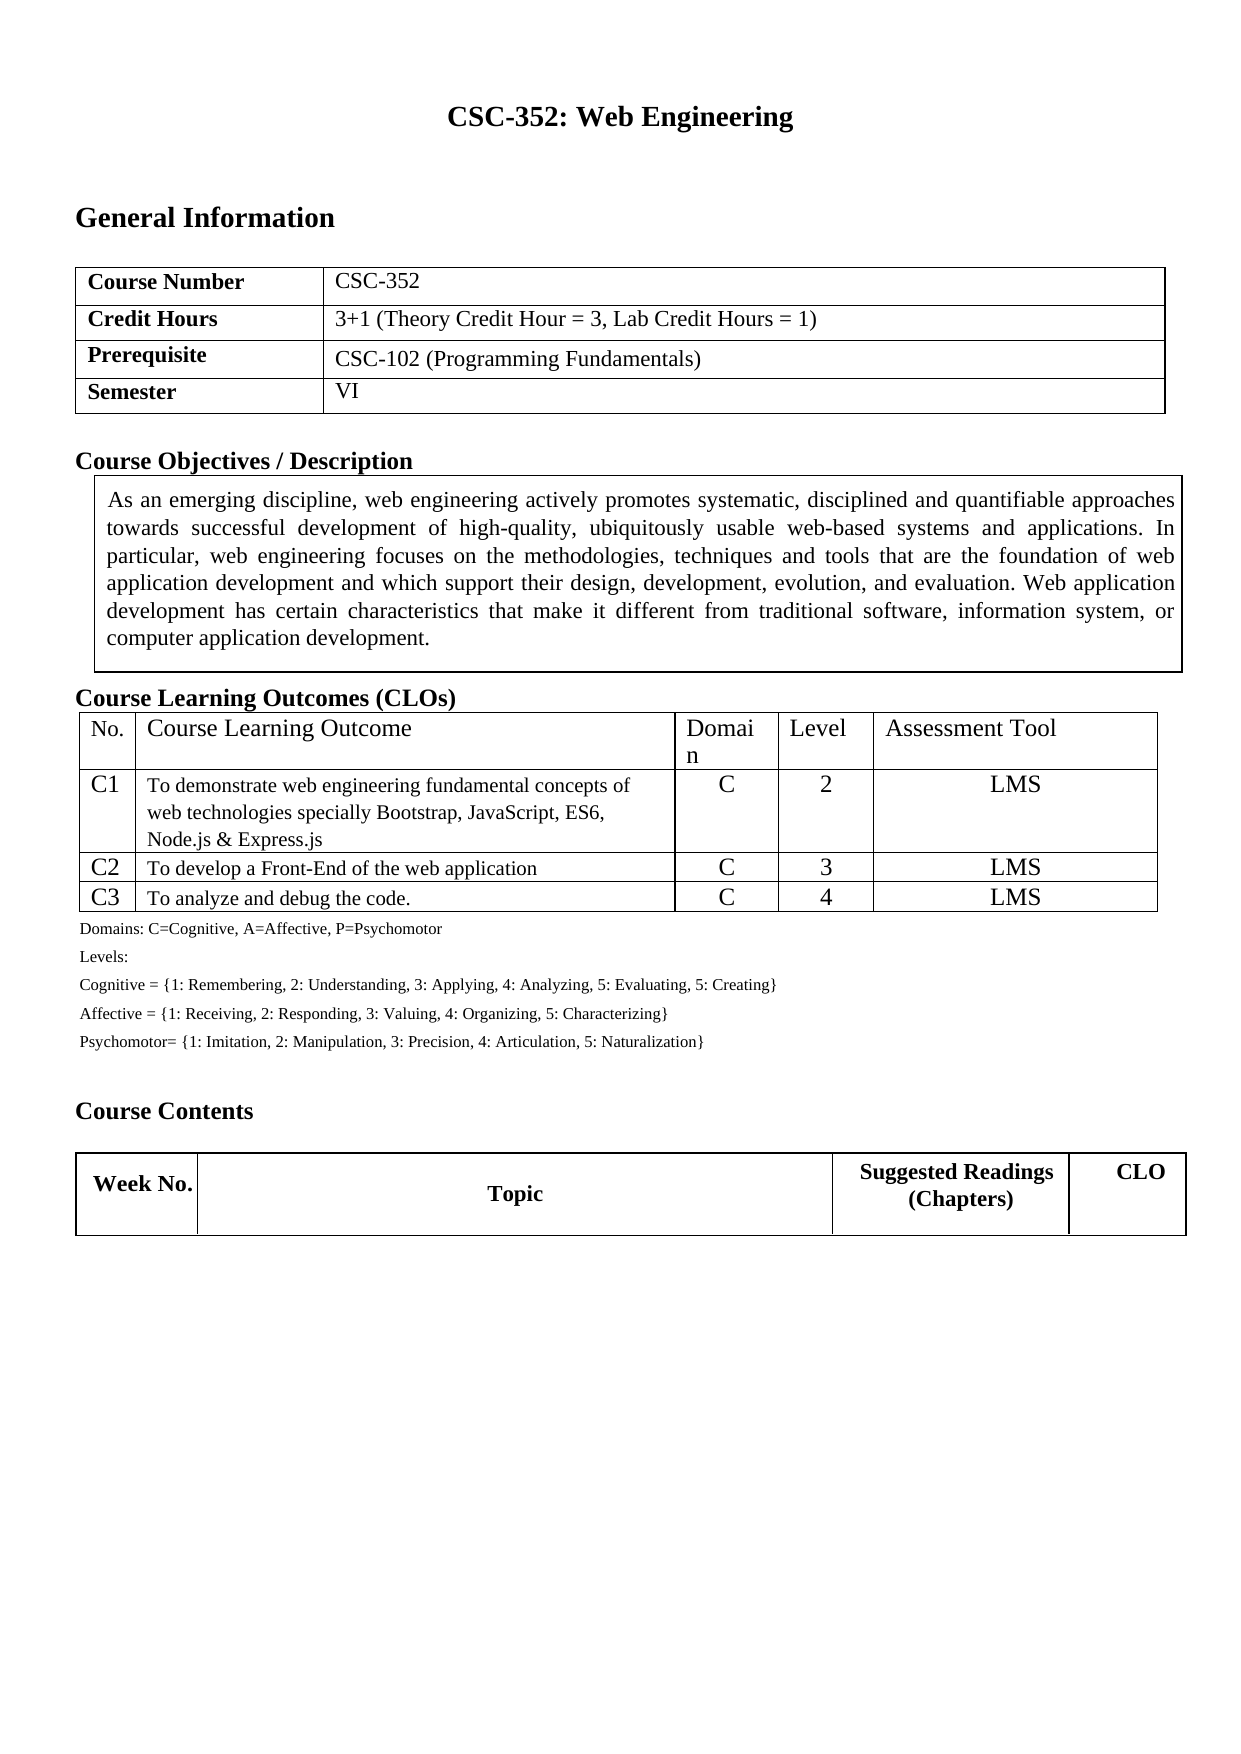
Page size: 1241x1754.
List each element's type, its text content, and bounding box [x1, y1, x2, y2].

table_cell Credit Hours [76, 306, 323, 340]
table_header Course Learning Outcome [136, 713, 674, 768]
table_cell LMS [874, 882, 1157, 911]
table_cell 2 [779, 770, 873, 852]
table_cell 4 [779, 882, 873, 911]
table_cell C1 [80, 770, 135, 852]
table_cell Prerequisite [76, 341, 323, 377]
subtitle Course Objectives / Description [75, 446, 1178, 475]
table_cell To analyze and debug the code. [136, 882, 674, 911]
table_cell VI [324, 379, 1164, 413]
subtitle Course Learning Outcomes (CLOs) [75, 683, 1178, 712]
text Cognitive = {1: Remembering, 2: Understanding, 3: Applying, 4: Analyzing, 5: Evaluating, 5: Creating} [79, 969, 1178, 996]
table_cell LMS [874, 770, 1157, 852]
table_header Course Number [76, 268, 323, 304]
subtitle CSC-352: Web Engineering [363, 99, 878, 133]
text Domains: C=Cognitive, A=Affective, P=Psychomotor [79, 913, 1178, 940]
table_header No. [80, 713, 135, 768]
text Psychomotor= {1: Imitation, 2: Manipulation, 3: Precision, 4: Articulation, 5: Naturalization} [79, 1026, 1178, 1053]
table_header Suggested Readings (Chapters) [833, 1154, 1068, 1234]
text Levels: [79, 941, 1178, 968]
table_cell C3 [80, 882, 135, 911]
table_cell CSC-102 (Programming Fundamentals) [324, 341, 1164, 377]
table_header CSC-352 [324, 268, 1164, 304]
table_cell To demonstrate web engineering fundamental concepts of web technologies specially Bootstrap, JavaScript, ES6, Node.js & Express.js [136, 770, 674, 852]
table_cell C [676, 770, 778, 852]
table_cell 3+1 (Theory Credit Hour = 3, Lab Credit Hours = 1) [324, 306, 1164, 340]
table_header Week No. [77, 1154, 197, 1234]
table_header Assessment Tool [874, 713, 1157, 768]
table_header Level [779, 713, 873, 768]
text General Information [75, 200, 1178, 233]
text Affective = {1: Receiving, 2: Responding, 3: Valuing, 4: Organizing, 5: Characterizing} [79, 997, 1178, 1024]
table_header Domain [676, 713, 778, 768]
table_cell C [676, 853, 778, 881]
table_header CLO [1070, 1154, 1185, 1234]
table_cell LMS [874, 853, 1157, 881]
table_cell Semester [76, 379, 323, 413]
text Course Contents [75, 1096, 1178, 1124]
table_cell To develop a Front-End of the web application [136, 853, 674, 881]
table_cell C2 [80, 853, 135, 881]
table_cell 3 [779, 853, 873, 881]
table_cell C [676, 882, 778, 911]
table_header Topic [198, 1154, 832, 1234]
